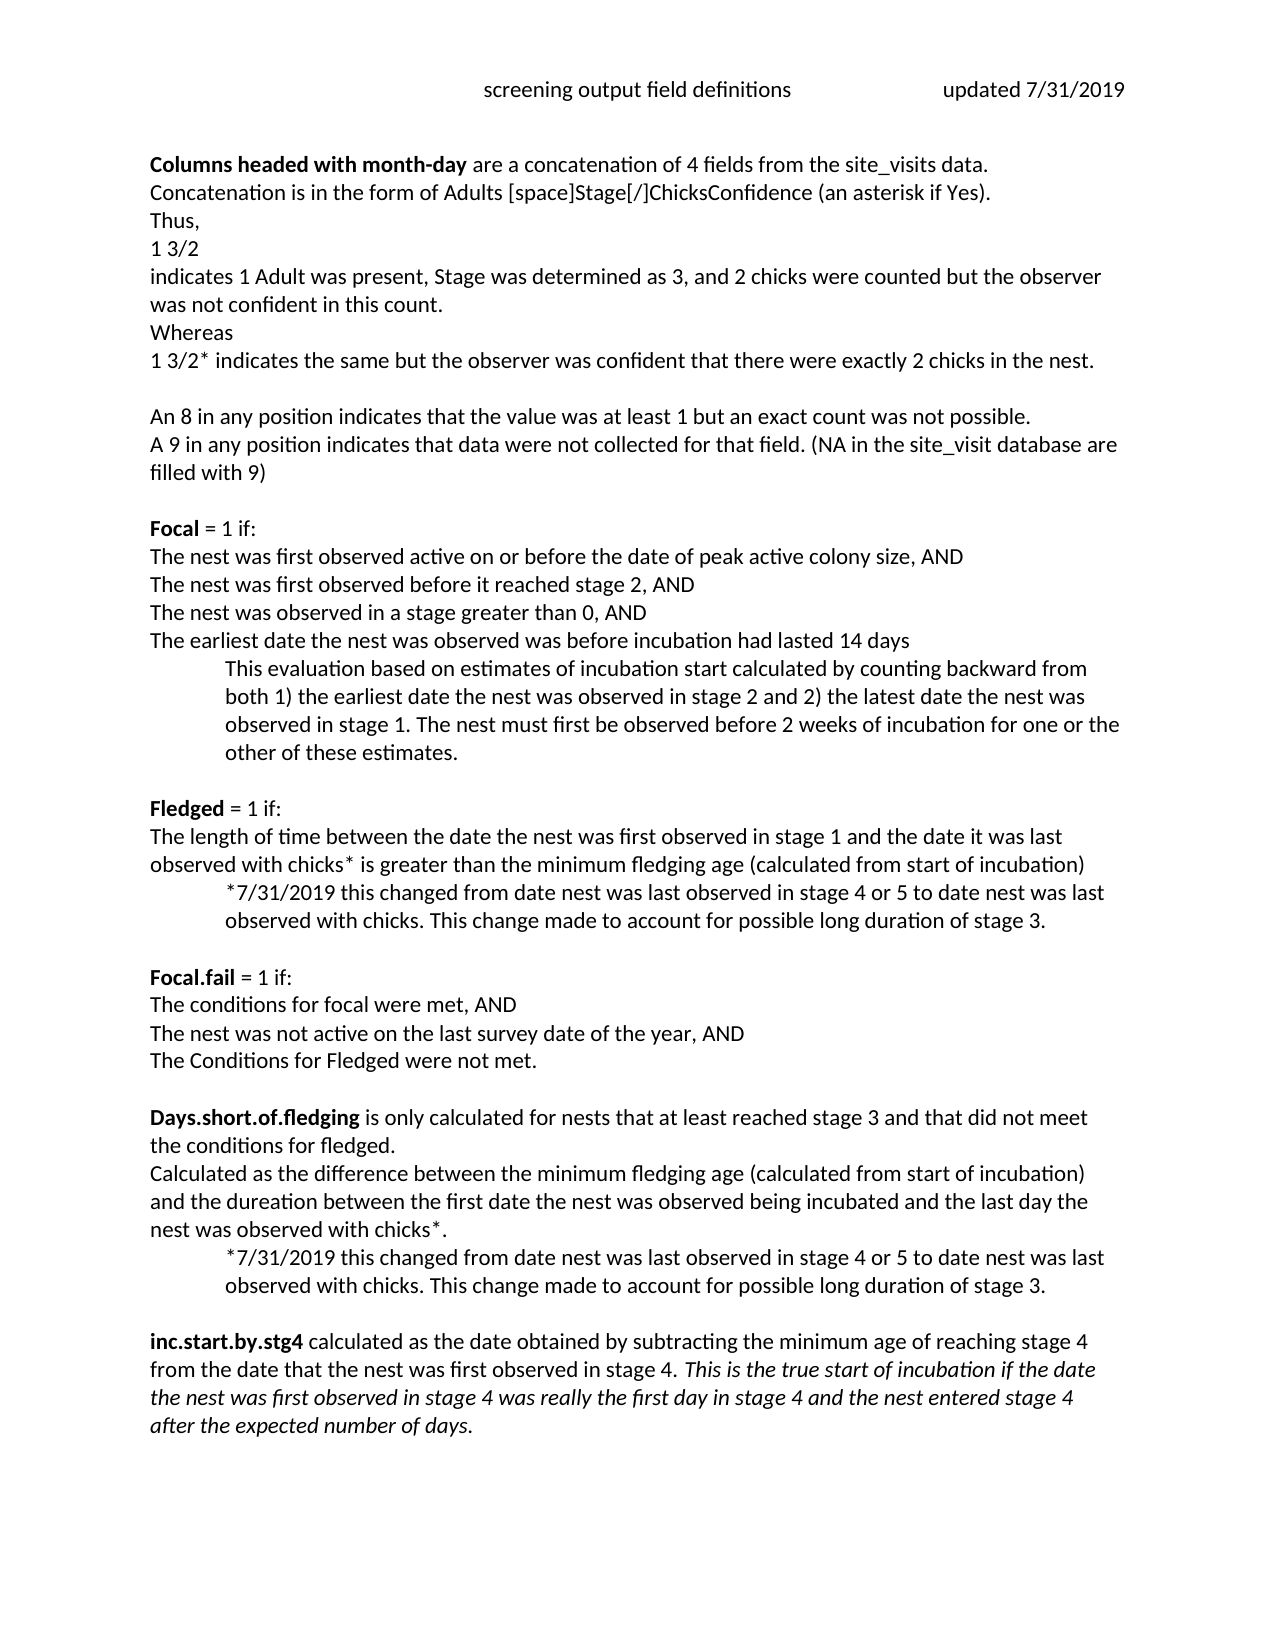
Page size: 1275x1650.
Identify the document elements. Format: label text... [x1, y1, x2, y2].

text An 8 in any position indicates that the value was at least 1 but an exact count was not possible. [150, 402, 1125, 430]
text The Conditions for Fledged were not met. [150, 1047, 1125, 1075]
text Focal = 1 if: [150, 514, 1125, 542]
text The nest was first observed active on or before the date of peak active colony size, AND [150, 542, 1125, 570]
text Calculated as the difference between the minimum fledging age (calculated from start of incubation) and the dureation between the first date the nest was observed being incubated and the last day the nest was observed with chicks*. [150, 1159, 1125, 1243]
text *7/31/2019 this changed from date nest was last observed in stage 4 or 5 to date nest was last observed with chicks. This change made to account for possible long duration of stage 3. [225, 1243, 1125, 1299]
text Whereas [150, 318, 1125, 346]
text The nest was first observed before it reached stage 2, AND [150, 570, 1125, 598]
text inc.start.by.stg4 calculated as the date obtained by subtracting the minimum age of reaching stage 4 from the date that the nest was first observed in stage 4. This is the true start of incubation if the date the nest was first observed in stage 4 was really the first day in stage 4 and the nest entered stage 4 after the expected number of days. [150, 1327, 1125, 1439]
text The conditions for focal were met, AND [150, 991, 1125, 1019]
text Focal.fail = 1 if: [150, 963, 1125, 991]
text *7/31/2019 this changed from date nest was last observed in stage 4 or 5 to date nest was last observed with chicks. This change made to account for possible long duration of stage 3. [225, 878, 1125, 934]
text 1 3/2* indicates the same but the observer was confident that there were exactly 2 chicks in the nest. [150, 346, 1125, 374]
text The nest was observed in a stage greater than 0, AND [150, 598, 1125, 626]
text indicates 1 Adult was present, Stage was determined as 3, and 2 chicks were counted but the observer was not confident in this count. [150, 262, 1125, 318]
text Fledged = 1 if: [150, 794, 1125, 822]
text Columns headed with month-day are a concatenation of 4 fields from the site_visits data. Concatenation is in the form of Adults [space]Stage[/]ChicksConfidence (an asterisk if Yes). [150, 150, 1125, 206]
text Thus, [150, 206, 1125, 234]
text The nest was not active on the last survey date of the year, AND [150, 1019, 1125, 1047]
text The earliest date the nest was observed was before incubation had lasted 14 days [150, 626, 1125, 654]
text The length of time between the date the nest was first observed in stage 1 and the date it was last observed with chicks* is greater than the minimum fledging age (calculated from start of incubation) [150, 822, 1125, 878]
text This evaluation based on estimates of incubation start calculated by counting backward from both 1) the earliest date the nest was observed in stage 2 and 2) the latest date the nest was observed in stage 1. The nest must first be observed before 2 weeks of incubation for one or the other of these estimates. [225, 654, 1125, 766]
text 1 3/2 [150, 234, 1125, 262]
text A 9 in any position indicates that data were not collected for that field. (NA in the site_visit database are filled with 9) [150, 430, 1125, 486]
text Days.short.of.fledging is only calculated for nests that at least reached stage 3 and that did not meet the conditions for fledged. [150, 1103, 1125, 1159]
